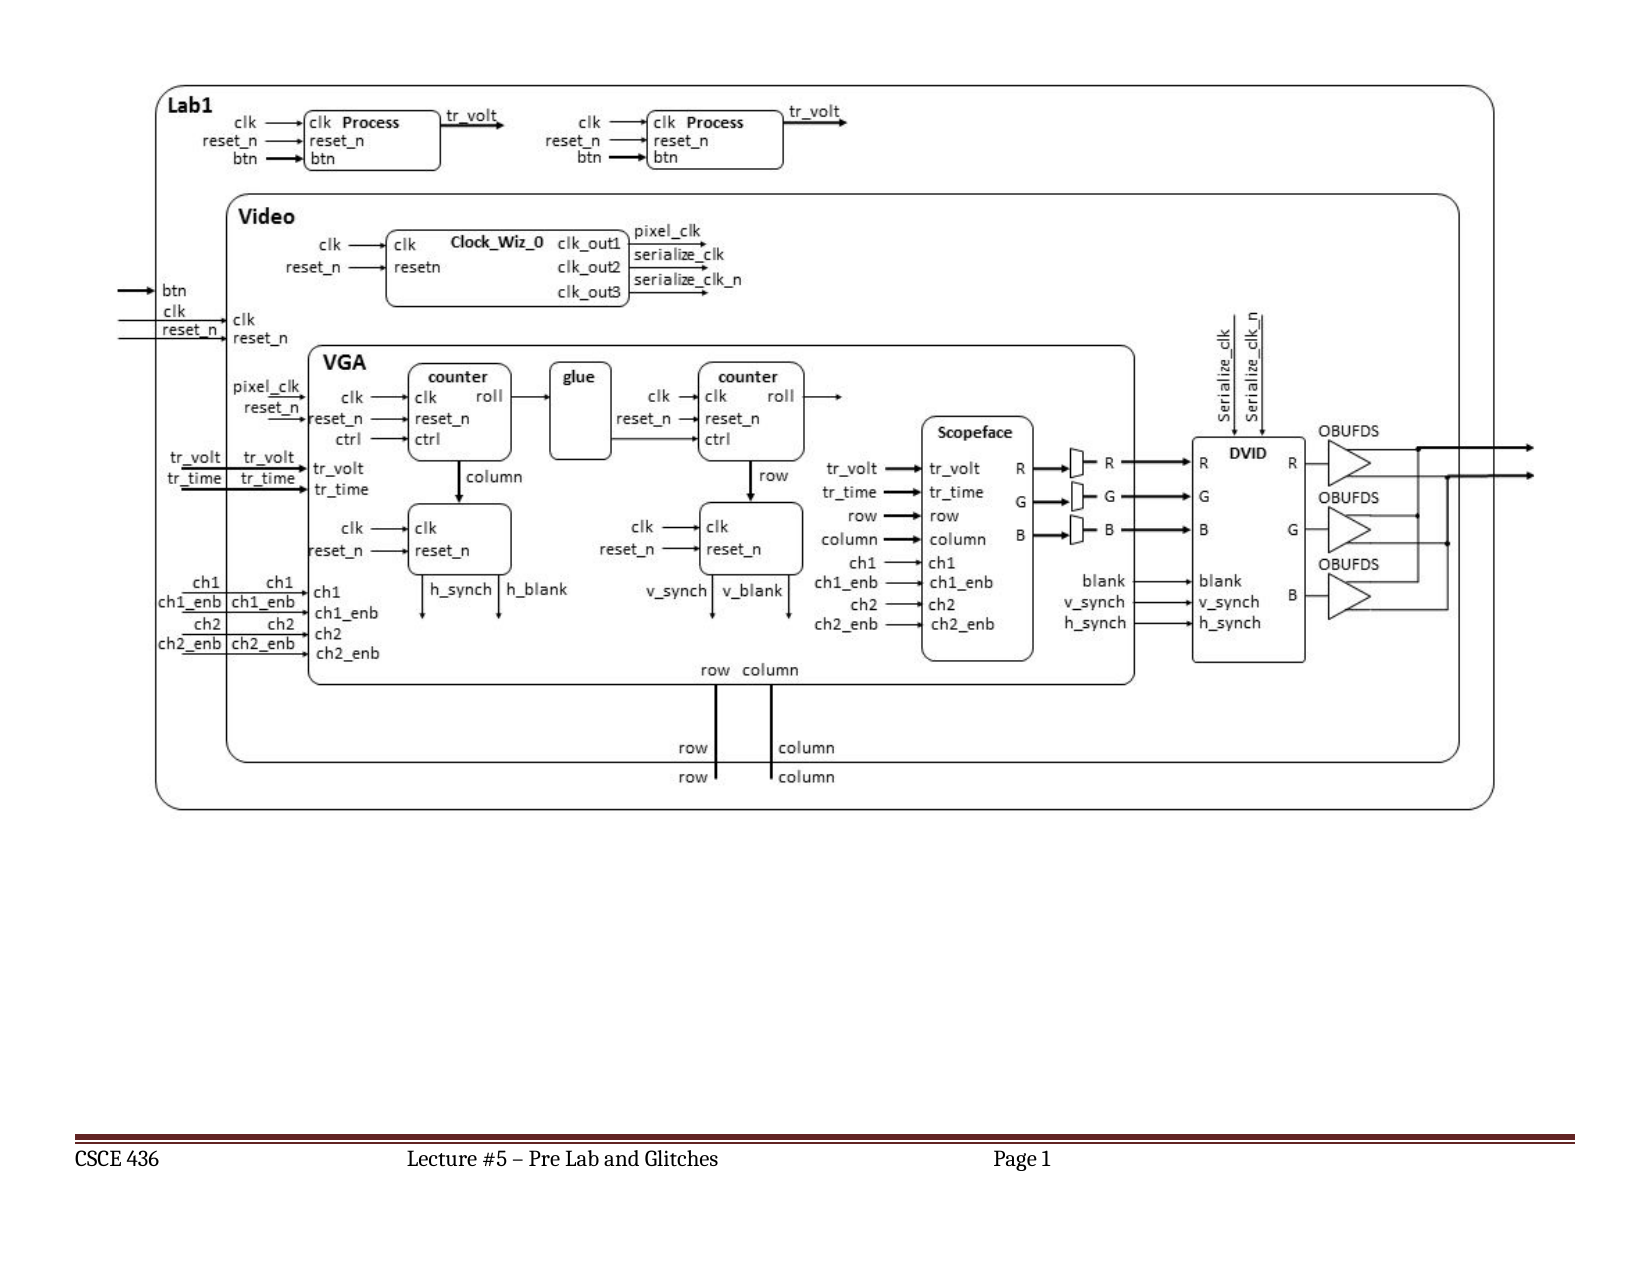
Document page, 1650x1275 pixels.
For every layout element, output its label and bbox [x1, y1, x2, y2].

picture [116, 75, 1535, 823]
